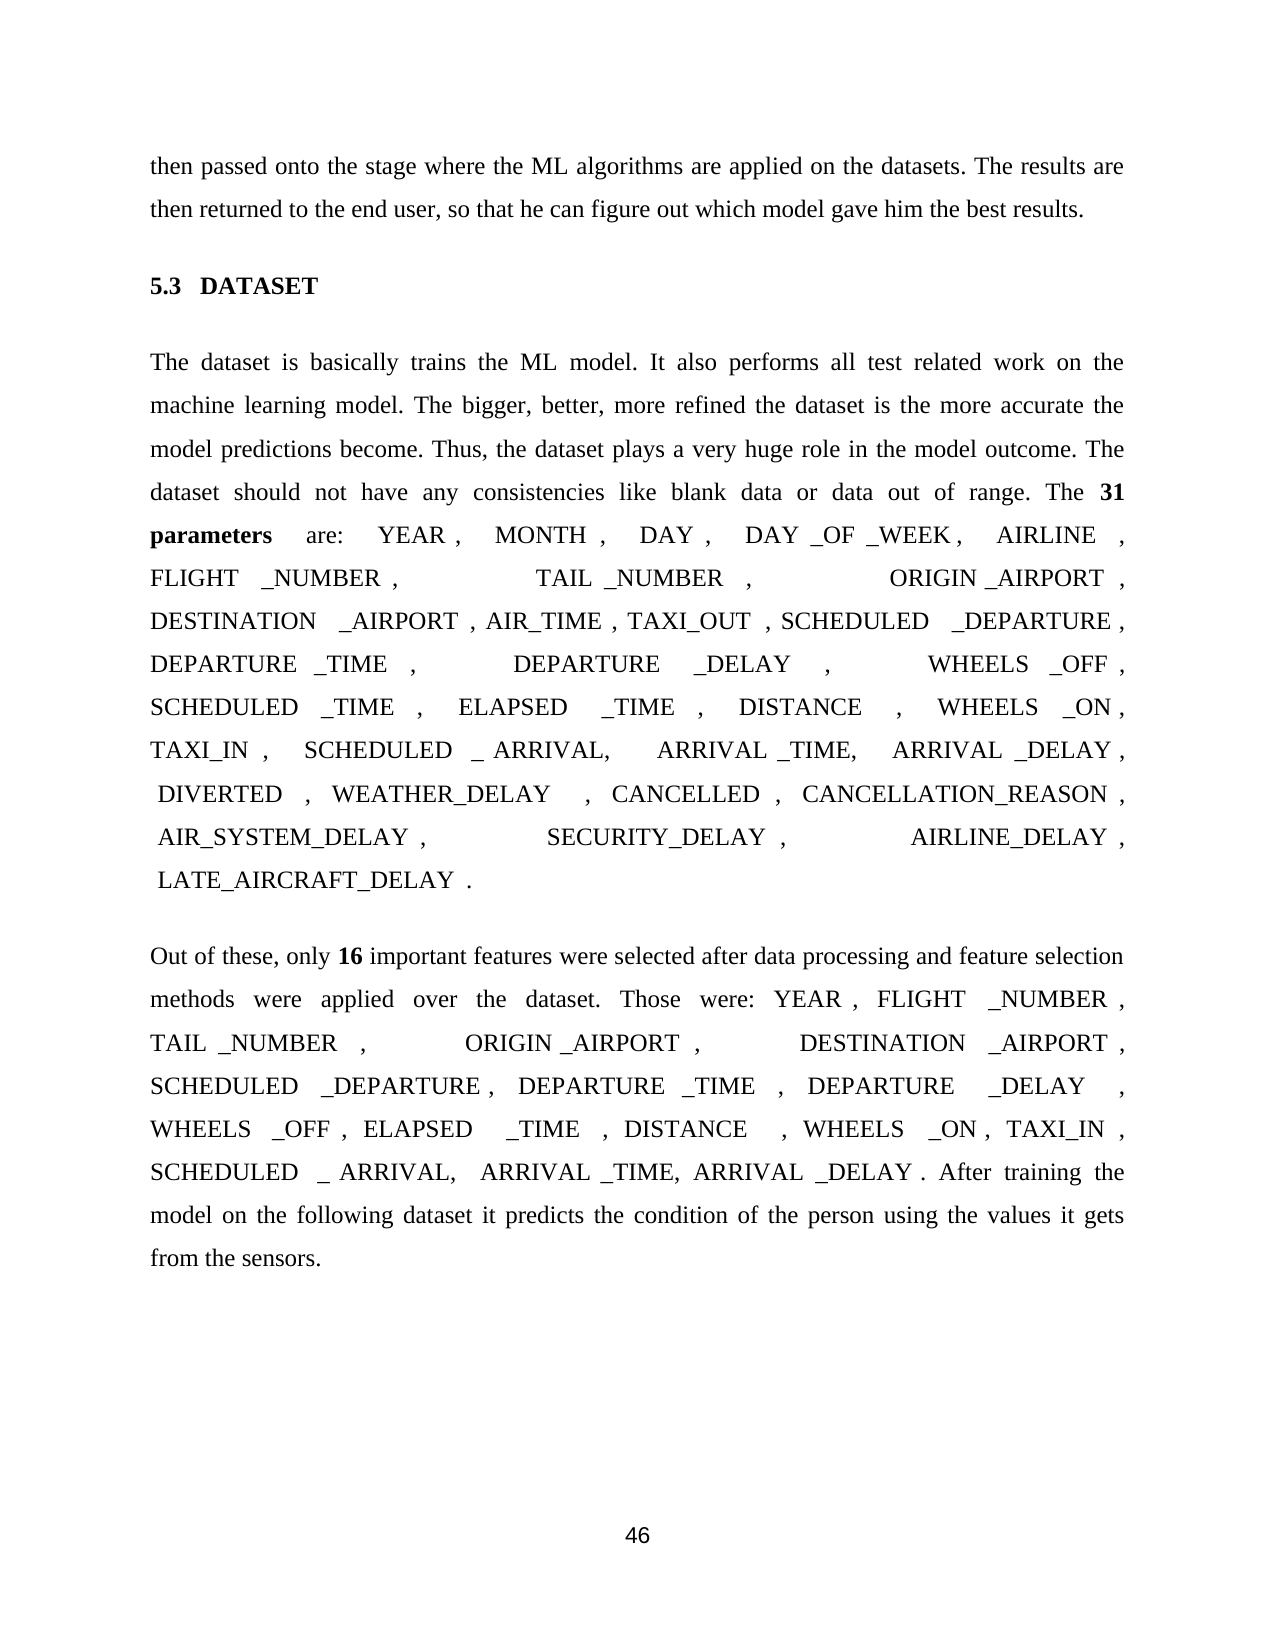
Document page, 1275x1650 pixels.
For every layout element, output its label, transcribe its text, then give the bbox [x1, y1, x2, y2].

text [150, 151, 1125, 223]
text The dataset is basically trains the ML model. It also performs all test related work on the machine learning model. The bigger, better, more refined the dataset is the more accurate the model predictions become. Thus, the dataset plays a very huge role in the model outcome. The dataset should not have any consistencies like blank data or data out of range. The 31 parameters are: YEARSS, MONTHzz, DAYzzz, DAYz_OFz_WEEKz, AIRLINEzz, FLIGHTzz_NUMBERz, TAILz_NUMBERzz, ORIGINzz_AIRPORTzzzz, DESTINATIONzz_AIRPORTzzz, AIR_TIMEzz, TAXI_OUTzzz, SCHEDULEDzz_DEPARTUREzz, DEPARTUREzzz_TIMEzz, DEPARTUREzzz_DELAYzzz, WHEELSzzz_OFFzzz, SCHEDULEDzz_TIMEzz, ELAPSEDzzz_TIMEzz, DISTANCEzzz, WHEELSzzz_ONzz, TAXI_INzzz, SCHEDULEDzzzz_zzARRIVAL, zzzARRIVALzz_TIME, ARRIVALzz_DELAYzz, zzDIVERTEDzz, WEATHER_DELAYzzz, CANCELLEDzzzz, CANCELLATION_REASONzzz, zzAIR_SYSTEM_DELAYzzz, zzSECURITY_DELAYzzz, zzzAIRLINE_DELAYzzz, zzLATE_AIRCRAFT_DELAYzzz. [150, 347, 1125, 894]
text 5.3 DATASET [150, 271, 1125, 300]
text Out of these, only 16 important features were selected after data processing and feature selection methods were applied over the dataset. Those were: YEARSS, FLIGHTzz_NUMBERz, TAILz_NUMBERzz, ORIGINzz_AIRPORTzzzz, DESTINATIONzz_AIRPORTzzz, SCHEDULEDzz_DEPARTUREzz, DEPARTUREzzz_TIMEzz, DEPARTUREzzz_DELAYzzz, WHEELSzzz_OFFzzz, ELAPSEDzzz_TIMEzz, DISTANCEzzz, WHEELSzzz_ONzz, TAXI_INzzz, SCHEDULEDzzzz_zzARRIVAL, zzzARRIVALzz_TIME, ARRIVALzz_DELAYzz. After training the model on the following dataset it predicts the condition of the person using the values it gets from the sensors. [150, 941, 1125, 1272]
